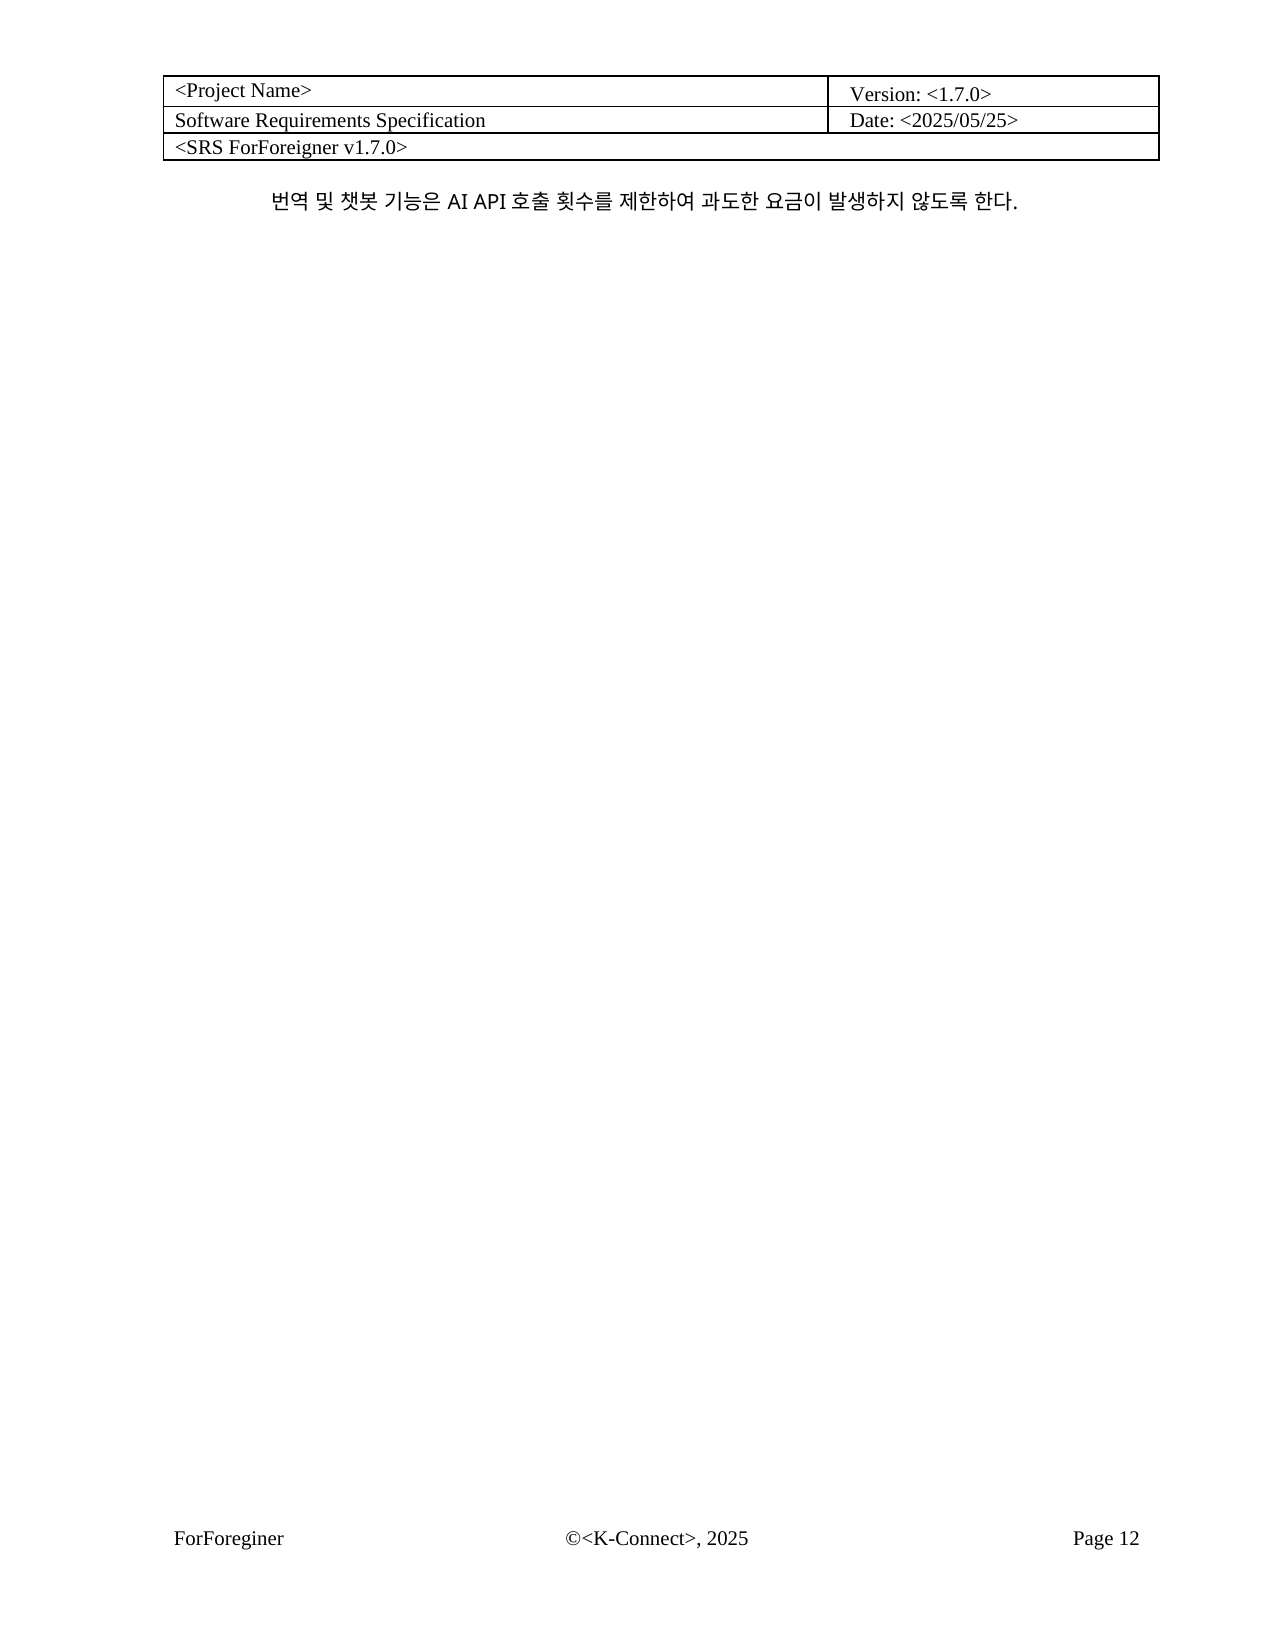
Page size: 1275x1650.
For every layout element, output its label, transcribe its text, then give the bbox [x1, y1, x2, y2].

text 번역 및 챗봇 기능은 AI API 호출 횟수를 제한하여 과도한 요금이 발생하지 않도록 한다. [271, 185, 1125, 216]
